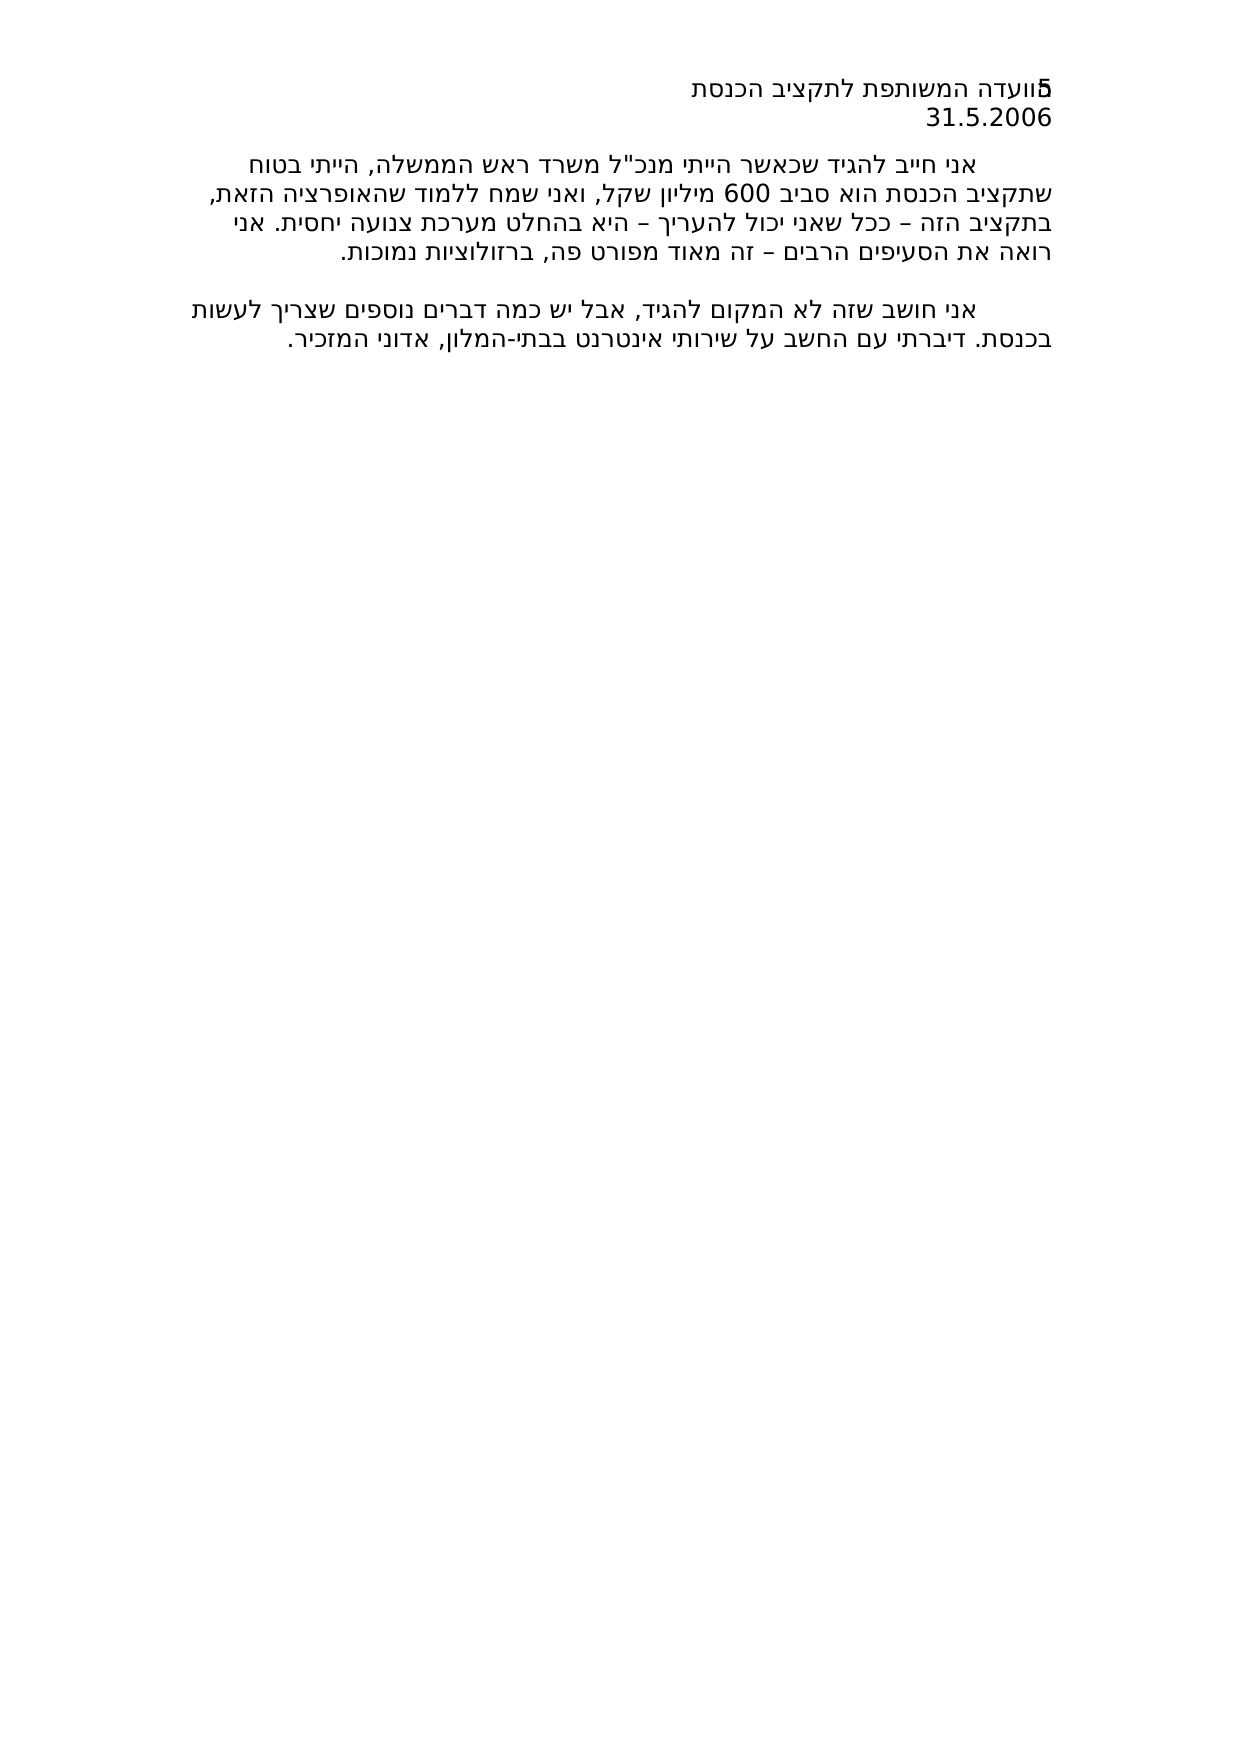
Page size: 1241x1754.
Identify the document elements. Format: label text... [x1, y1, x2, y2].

text אני חייב להגיד שכאשר הייתי מנכ"ל משרד ראש הממשלה, הייתי בטוח שתקציב הכנסת הוא סביב 600 מיליון שקל, ואני שמח ללמוד שהאופרציה הזאת, בתקציב הזה – ככל שאני יכול להעריך – היא בהחלט מערכת צנועה יחסית. אני רואה את הסעיפים הרבים – זה מאוד מפורט פה, ברזולוציות נמוכות. [187, 150, 1053, 267]
text אני חושב שזה לא המקום להגיד, אבל יש כמה דברים נוספים שצריך לעשות בכנסת. דיברתי עם החשב על שירותי אינטרנט בבתי-המלון, אדוני המזכיר. [187, 295, 1053, 354]
